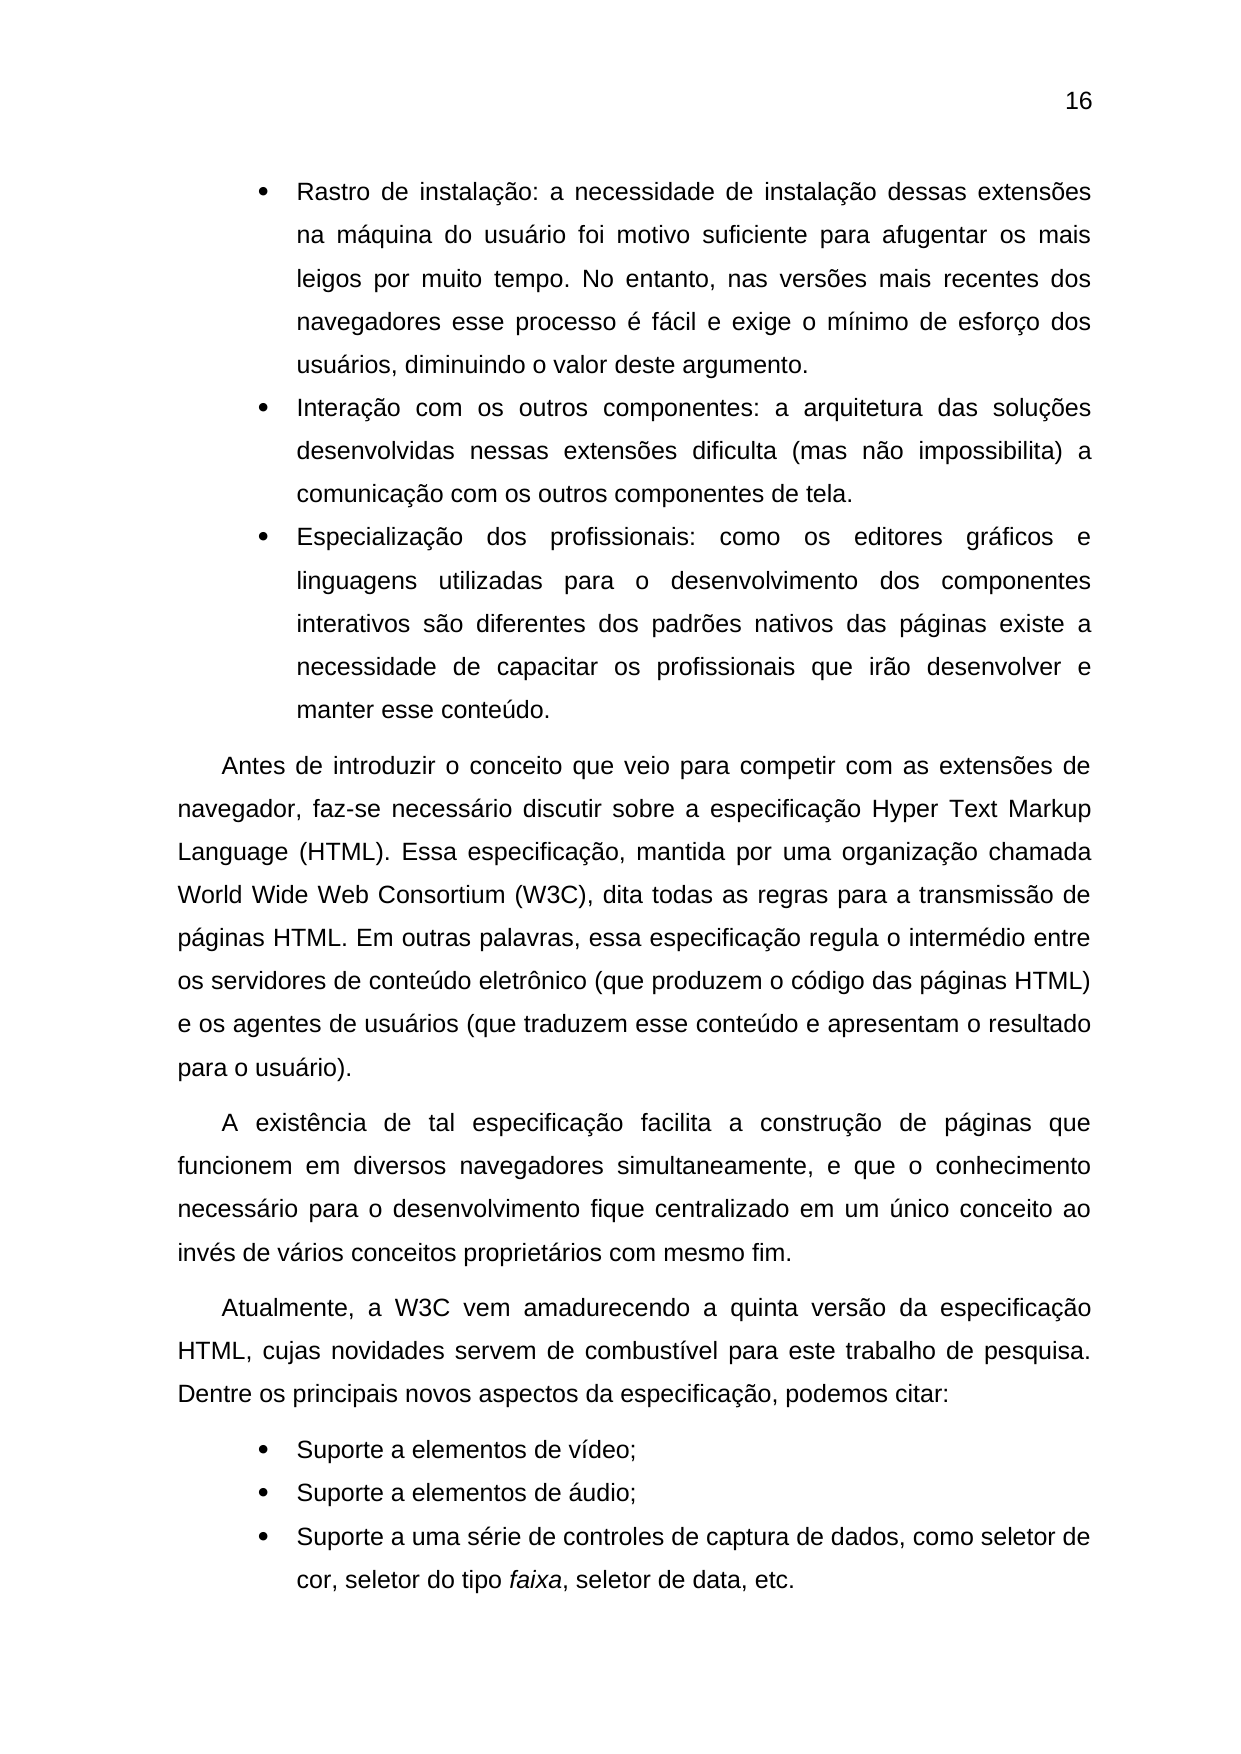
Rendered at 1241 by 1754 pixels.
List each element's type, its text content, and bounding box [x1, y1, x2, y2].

list Especialização dos profissionais: como os editores gráficos e linguagens utilizadas para o desenvolvimento dos componentes interativos são diferentes dos padrões nativos das páginas existe a necessidade de capacitar os profissionais que irão desenvolver e manter esse conteúdo. [259, 522, 1092, 724]
text A existência de tal especificação facilita a construção de páginas que funcionem em diversos navegadores simultaneamente, e que o conhecimento necessário para o desenvolvimento fique centralizado em um único conceito ao invés de vários conceitos proprietários com mesmo fim. [177, 1108, 1092, 1266]
text Atualmente, a W3C vem amadurecendo a quinta versão da especificação HTML, cujas novidades servem de combustível para este trabalho de pesquisa. Dentre os principais novos aspectos da especificação, podemos citar: [177, 1293, 1092, 1408]
list Suporte a elementos de áudio; [259, 1478, 1092, 1507]
list Suporte a uma série de controles de captura de dados, como seletor de cor, seletor do tipo faixa, seletor de data, etc. [259, 1521, 1092, 1593]
list Interação com os outros componentes: a arquitetura das soluções desenvolvidas nessas extensões dificulta (mas não impossibilita) a comunicação com os outros componentes de tela. [259, 393, 1092, 508]
list Suporte a elementos de vídeo; [259, 1435, 1092, 1464]
list Rastro de instalação: a necessidade de instalação dessas extensões na máquina do usuário foi motivo suficiente para afugentar os mais leigos por muito tempo. No entanto, nas versões mais recentes dos navegadores esse processo é fácil e exige o mínimo de esforço dos usuários, diminuindo o valor deste argumento. [259, 177, 1092, 378]
text Antes de introduzir o conceito que veio para competir com as extensões de navegador, faz-se necessário discutir sobre a especificação Hyper Text Markup Language (HTML). Essa especificação, mantida por uma organização chamada World Wide Web Consortium (W3C), dita todas as regras para a transmissão de páginas HTML. Em outras palavras, essa especificação regula o intermédio entre os servidores de conteúdo eletrônico (que produzem o código das páginas HTML) e os agentes de usuários (que traduzem esse conteúdo e apresentam o resultado para o usuário). [177, 751, 1092, 1081]
